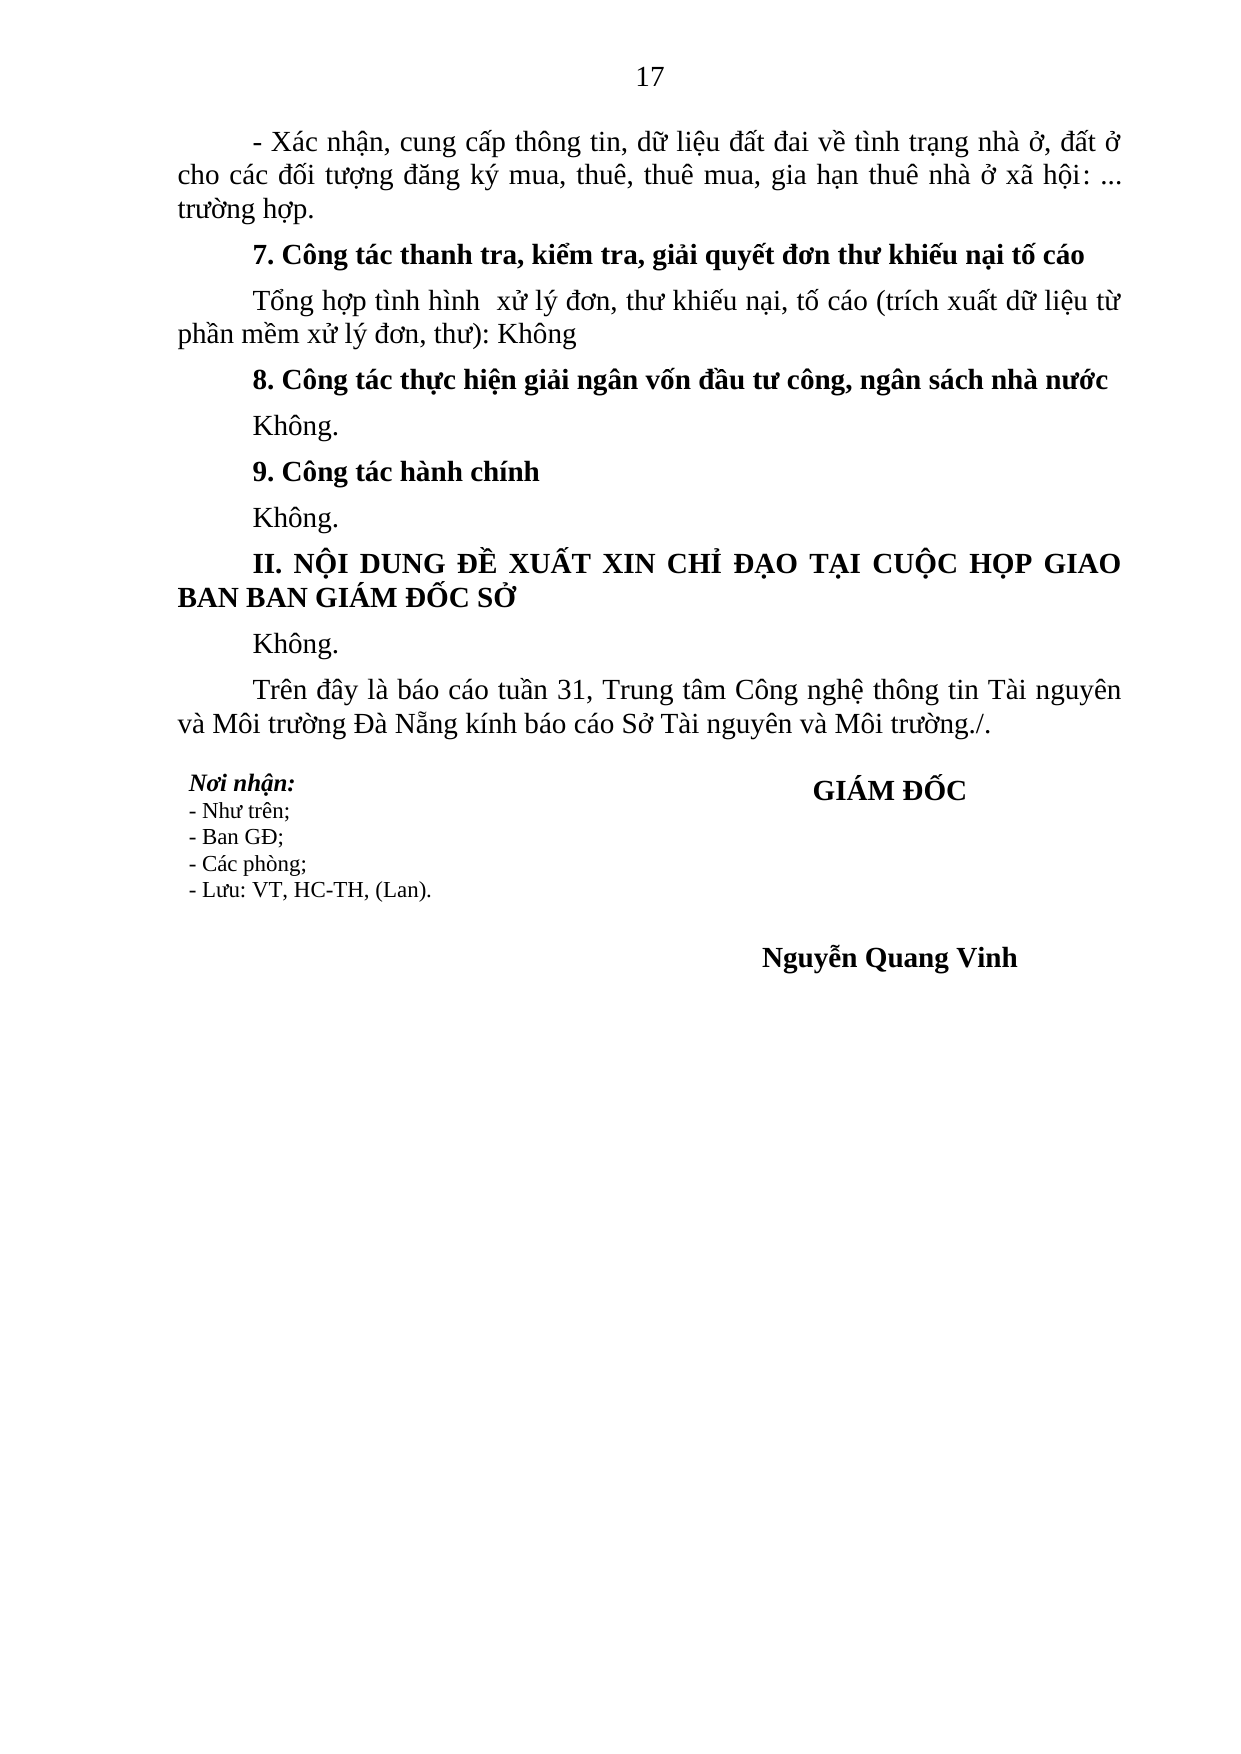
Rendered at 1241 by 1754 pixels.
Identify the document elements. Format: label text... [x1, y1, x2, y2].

table_header GIÁM ĐỐC Nguyễn Quang Vinh [631, 739, 1148, 974]
text - Xác nhận, cung cấp thông tin, dữ liệu đất đai về tình trạng nhà ở, đất ở cho các đối tượng đăng ký mua, thuê, thuê mua, gia hạn thuê nhà ở xã hội: ... trường hợp. [177, 124, 1122, 224]
text 7. Công tác thanh tra, kiểm tra, giải quyết đơn thư khiếu nại tố cáo [177, 237, 1122, 270]
text Trên đây là báo cáo tuần 31, Trung tâm Công nghệ thông tin Tài nguyên và Môi trường Đà Nẵng kính báo cáo Sở Tài nguyên và Môi trường./. [177, 672, 1122, 739]
text 8. Công tác thực hiện giải ngân vốn đầu tư công, ngân sách nhà nước [177, 362, 1122, 396]
text Không. [177, 626, 1122, 660]
table_header Nơi nhận: - Như trên; - Ban GĐ; - Các phòng; - Lưu: VT, HC-TH, (Lan). [177, 739, 631, 974]
text Không. [177, 501, 1122, 534]
text Tổng hợp tình hình xử lý đơn, thư khiếu nại, tố cáo (trích xuất dữ liệu từ phần mềm xử lý đơn, thư): Không [177, 283, 1122, 350]
text II. NỘI DUNG ĐỀ XUẤT XIN CHỈ ĐẠO TẠI CUỘC HỌP GIAO BAN BAN GIÁM ĐỐC SỞ [177, 547, 1122, 614]
text Không. [177, 408, 1122, 442]
text 9. Công tác hành chính [177, 454, 1122, 488]
